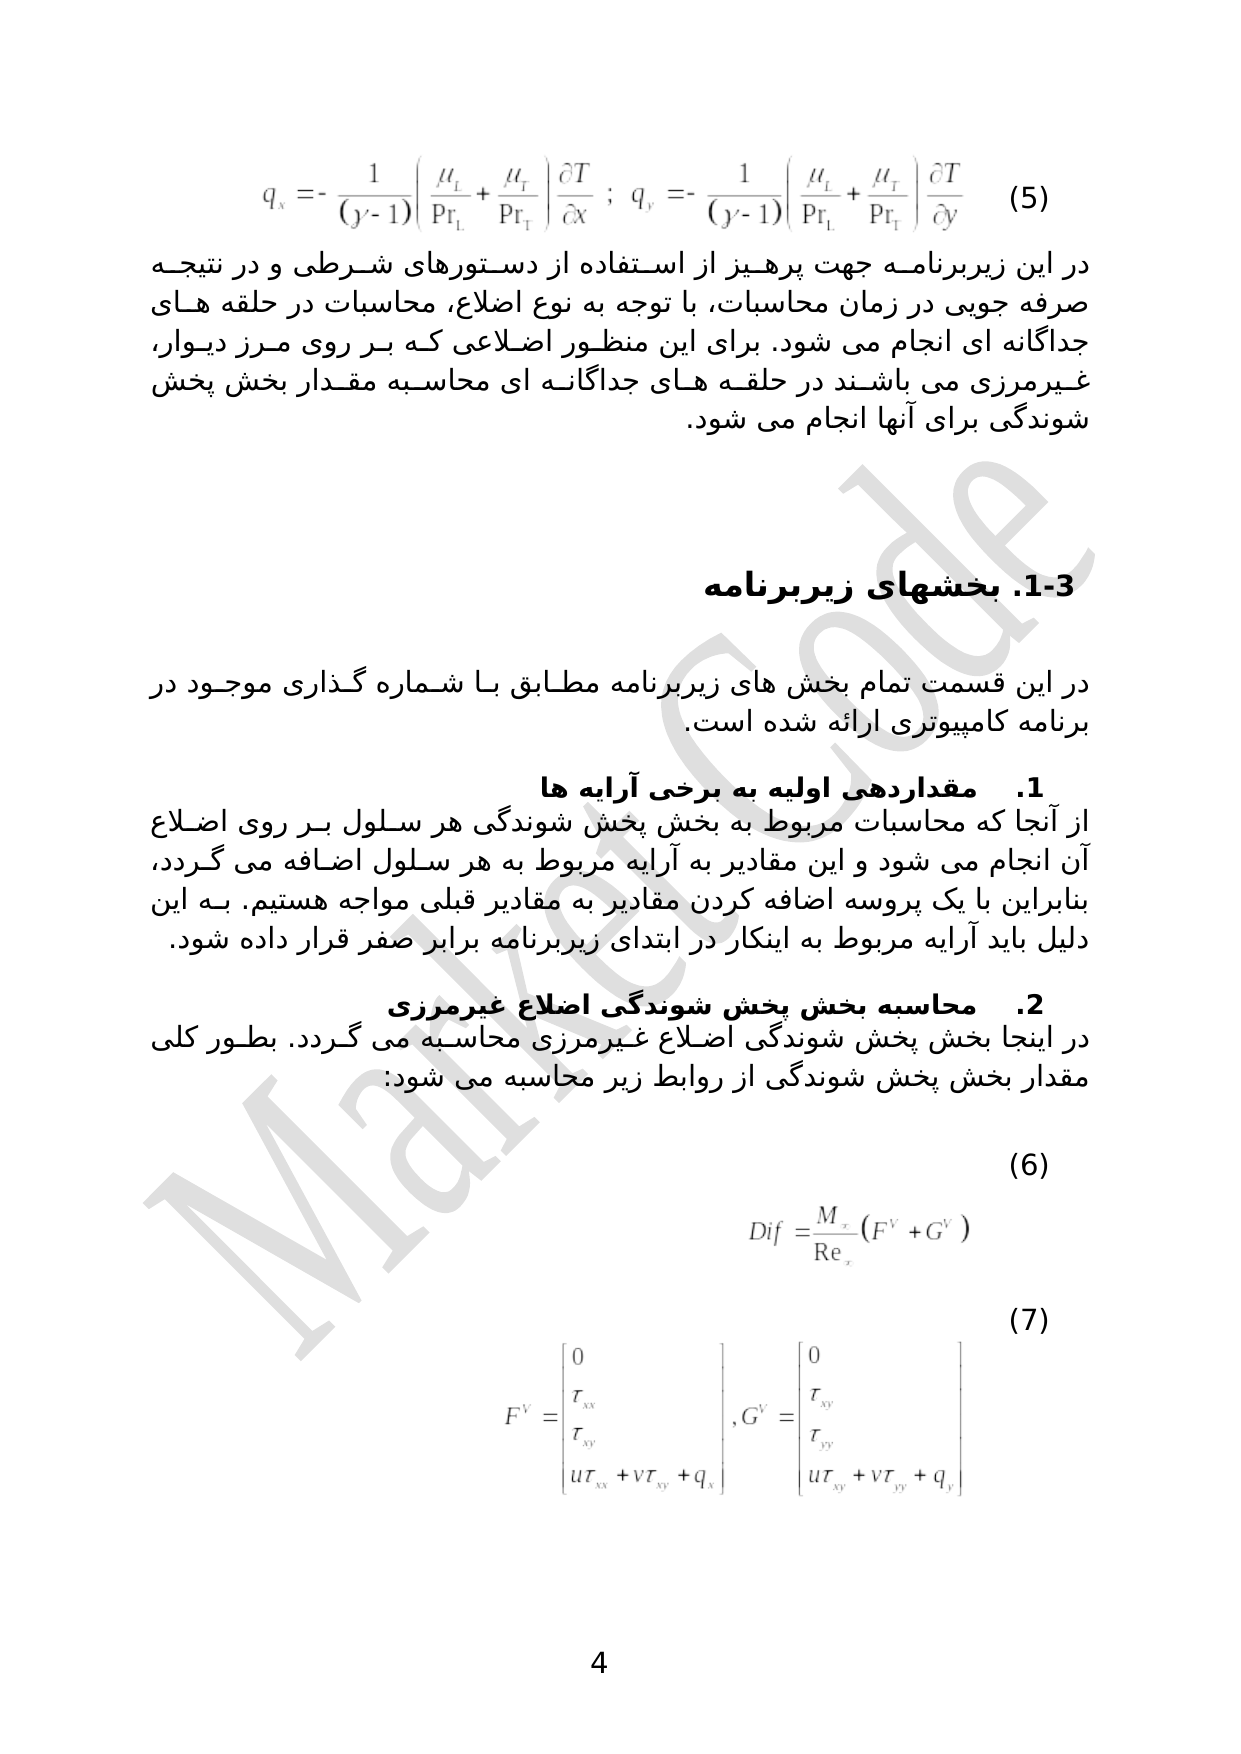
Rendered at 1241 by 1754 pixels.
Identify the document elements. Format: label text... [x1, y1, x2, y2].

text در این زیربرنامه جهت پرهیز از استفاده از دستورهای شرطی و در نتیجه صرفه جویی در زمان محاسبات، با توجه به نوع اضلاع، محاسبات در حلقه های جداگانه ای انجام می شود. برای این منظور اضلاعی که بر روی مرز دیوار، غیرمرزی می باشند در حلقه های جداگانه ای محاسبه مقدار بخش پخش شوندگی برای آنها انجام می شود. [150, 246, 1090, 436]
text محاسبه بخش پخش شوندگی اضلاع غیرمرزی [150, 989, 1015, 1021]
text مقداردهی اولیه به برخی آرایه ها [150, 773, 1015, 804]
text از آنجا که محاسبات مربوط به بخش پخش شوندگی هر سلول بر روی اضلاع آن انجام می شود و این مقادیر به آرایه مربوط به هر سلول اضافه می گردد، بنابراین با یک پروسه اضافه کردن مقادیر به مقادیر قبلی مواجه هستیم. به این دلیل باید آرایه مربوط به اینکار در ابتدای زیربرنامه برابر صفر قرار داده شود. [150, 804, 1090, 955]
text در اینجا بخش پخش شوندگی اضلاع غیرمرزی محاسبه می گردد. بطور کلی مقدار بخش پخش شوندگی از روابط زیر محاسبه می شود: [150, 1021, 1090, 1094]
text در این قسمت تمام بخش های زیربرنامه مطابق با شماره گذاری موجود در برنامه کامپیوتری ارائه شده است. [150, 666, 1090, 738]
text بخشهای زیربرنامه [150, 566, 1002, 604]
